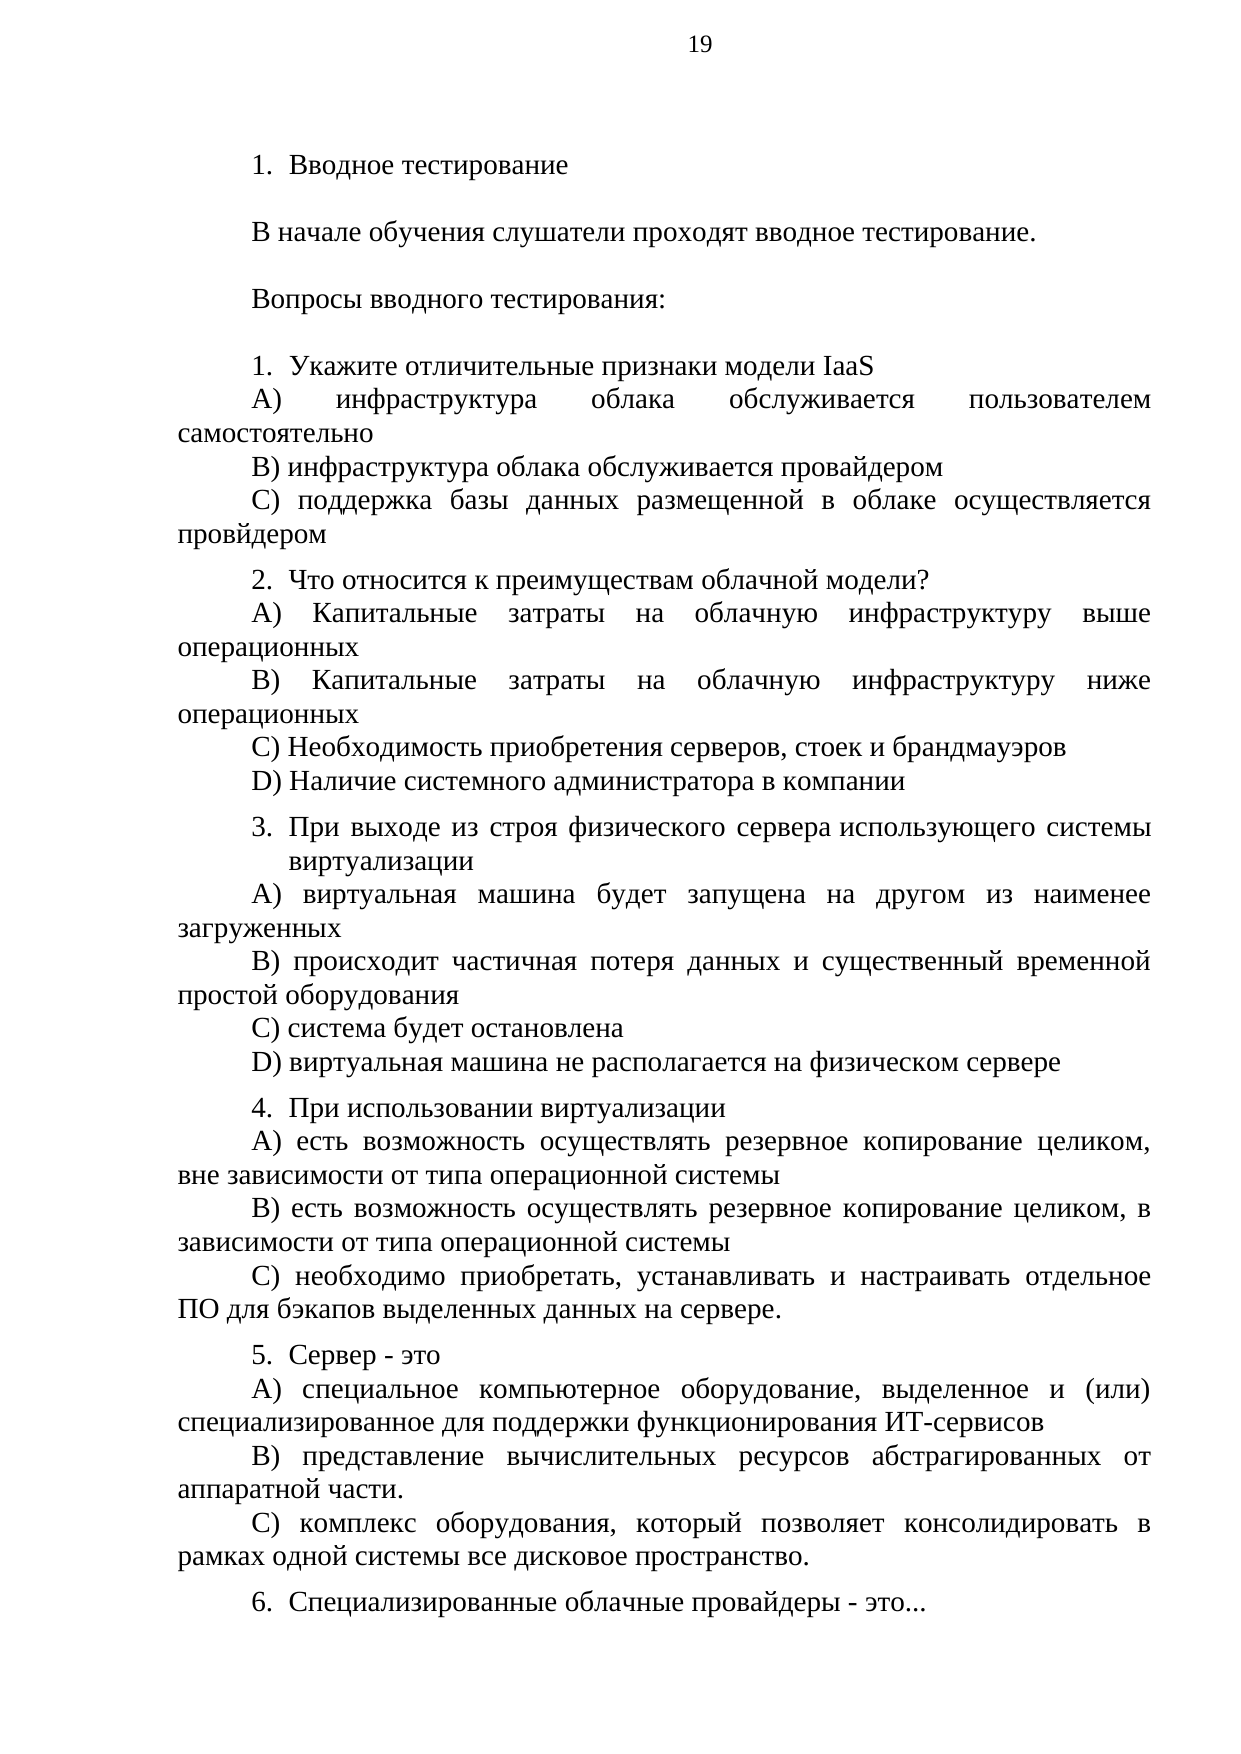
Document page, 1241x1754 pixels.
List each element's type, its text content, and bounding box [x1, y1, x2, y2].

text C) система будет остановлена [177, 1010, 1152, 1044]
text B) инфраструктура облака обслуживается провайдером [177, 449, 1152, 482]
text A) Капитальные затраты на облачную инфраструктуру выше операционных [177, 595, 1152, 662]
list При выходе из строя физического сервера использующего системы виртуализации [251, 809, 1152, 876]
text C) Необходимость приобретения серверов, стоек и брандмауэров [177, 729, 1152, 763]
text A) инфраструктура облака обслуживается пользователем самостоятельно [177, 382, 1152, 449]
text A) специальное компьютерное оборудование, выделенное и (или) специализированное для поддержки функционирования ИТ-сервисов [177, 1371, 1152, 1438]
list Что относится к преимуществам облачной модели? [251, 562, 1152, 595]
text A) виртуальная машина будет запущена на другом из наименее загруженных [177, 876, 1152, 943]
text B) происходит частичная потеря данных и существенный временной простой оборудования [177, 943, 1152, 1010]
text B) Капитальные затраты на облачную инфраструктуру ниже операционных [177, 662, 1152, 729]
text C) комплекс оборудования, который позволяет консолидировать в рамках одной системы все дисковое пространство. [177, 1505, 1152, 1572]
list Сервер - это [251, 1337, 1152, 1371]
text B) есть возможность осуществлять резервное копирование целиком, в зависимости от типа операционной системы [177, 1191, 1152, 1258]
text В начале обучения слушатели проходят вводное тестирование. [177, 214, 1152, 247]
text Вопросы вводного тестирования: [177, 281, 1152, 314]
text D) виртуальная машина не располагается на физическом сервере [177, 1044, 1152, 1077]
text C) необходимо приобретать, устанавливать и настраивать отдельное ПО для бэкапов выделенных данных на сервере. [177, 1258, 1152, 1325]
list Укажите отличительные признаки модели IaaS [251, 348, 1152, 382]
list Вводное тестирование [251, 147, 1152, 180]
text A) есть возможность осуществлять резервное копирование целиком, вне зависимости от типа операционной системы [177, 1123, 1152, 1191]
text B) представление вычислительных ресурсов абстрагированных от аппаратной части. [177, 1438, 1152, 1505]
list Специализированные облачные провайдеры - это... [251, 1584, 1152, 1618]
list При использовании виртуализации [251, 1090, 1152, 1123]
text C) поддержка базы данных размещенной в облаке осуществляется провйдером [177, 482, 1152, 549]
text D) Наличие системного администратора в компании [177, 763, 1152, 797]
